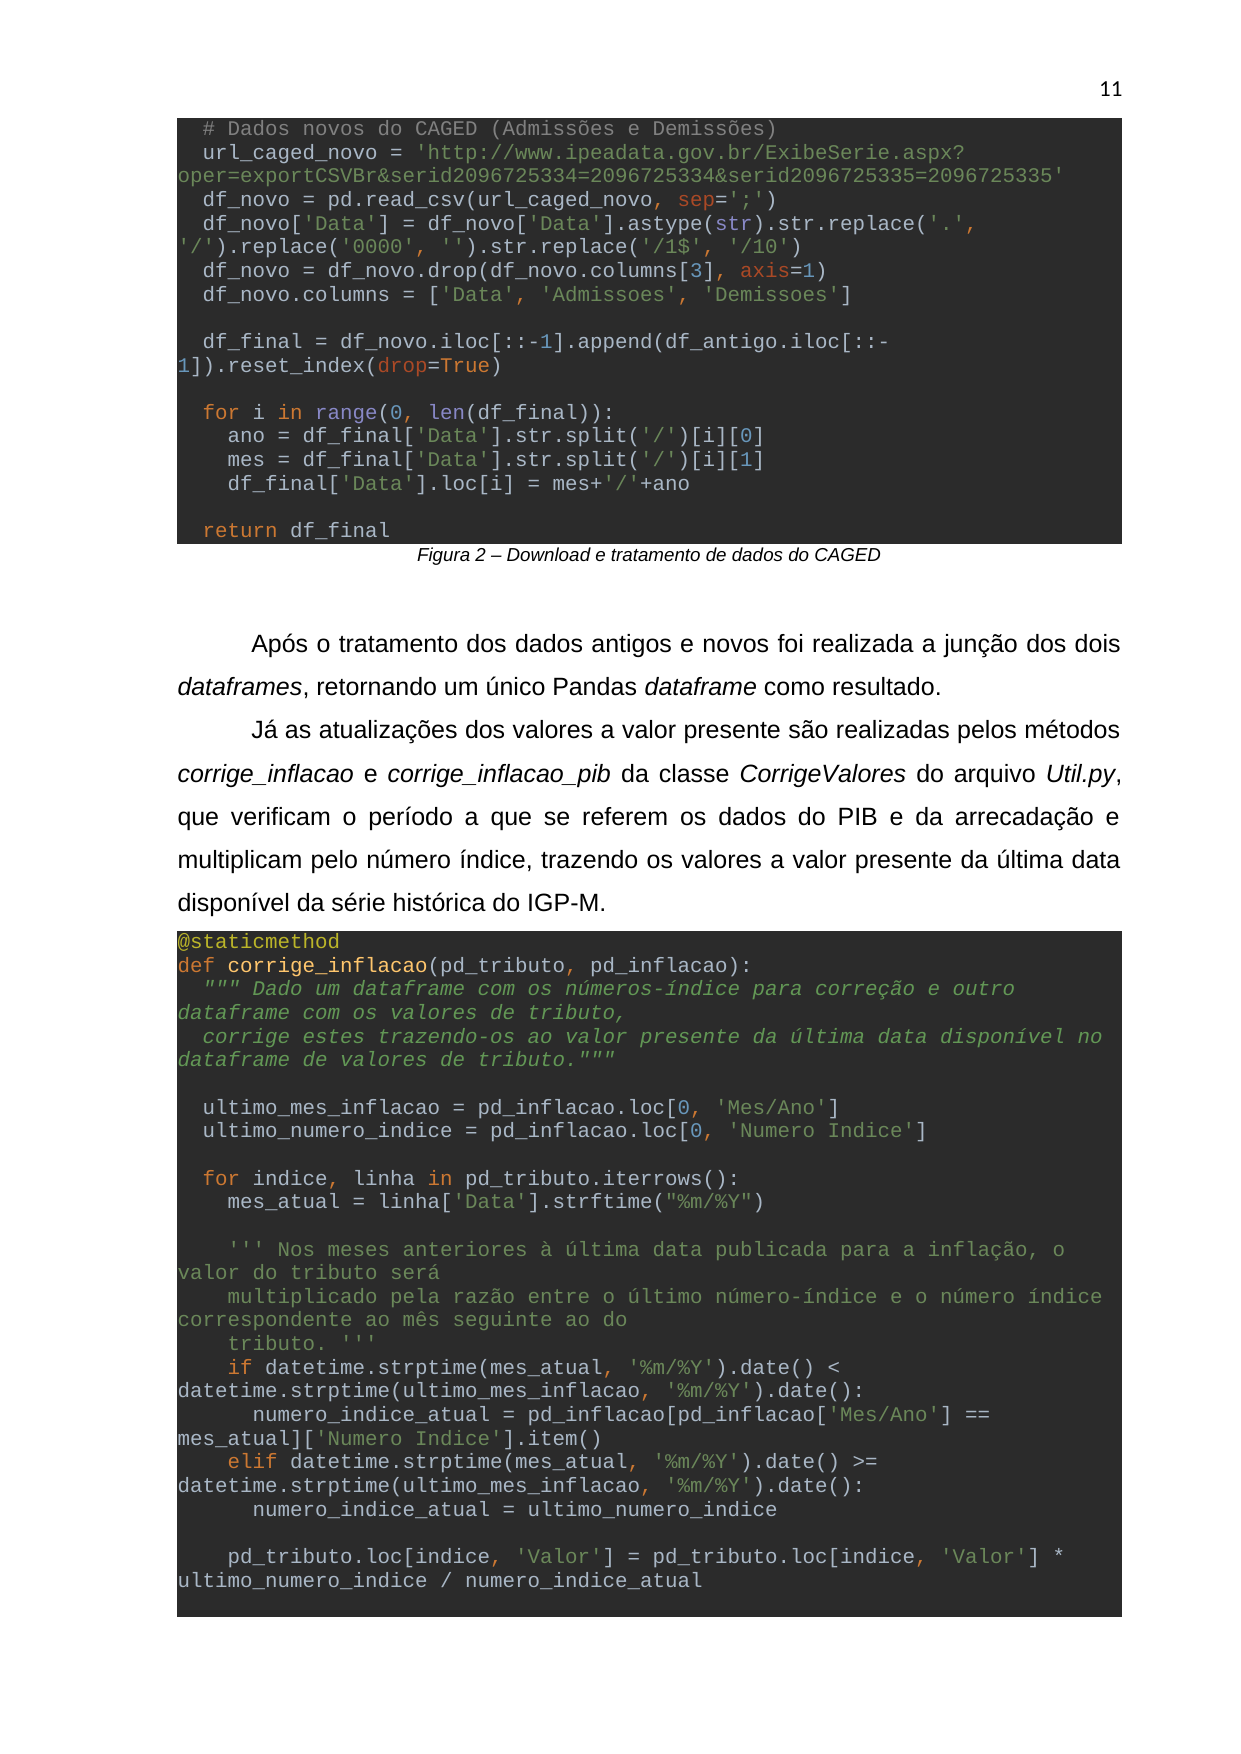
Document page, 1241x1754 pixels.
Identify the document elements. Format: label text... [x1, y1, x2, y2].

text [177, 931, 1122, 1617]
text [177, 118, 1122, 544]
text Figura 2 – Download e tratamento de dados do CAGED [177, 544, 1122, 565]
text Já as atualizações dos valores a valor presente são realizadas pelos métodos corrige_inflacao e corrige_inflacao_pib da classe CorrigeValores do arquivo Util.py, que verificam o período a que se referem os dados do PIB e da arrecadação e multiplicam pelo número índice, trazendo os valores a valor presente da última data disponível da série histórica do IGP-M. [177, 716, 1122, 917]
text Após o tratamento dos dados antigos e novos foi realizada a junção dos dois dataframes, retornando um único Pandas dataframe como resultado. [177, 629, 1122, 701]
